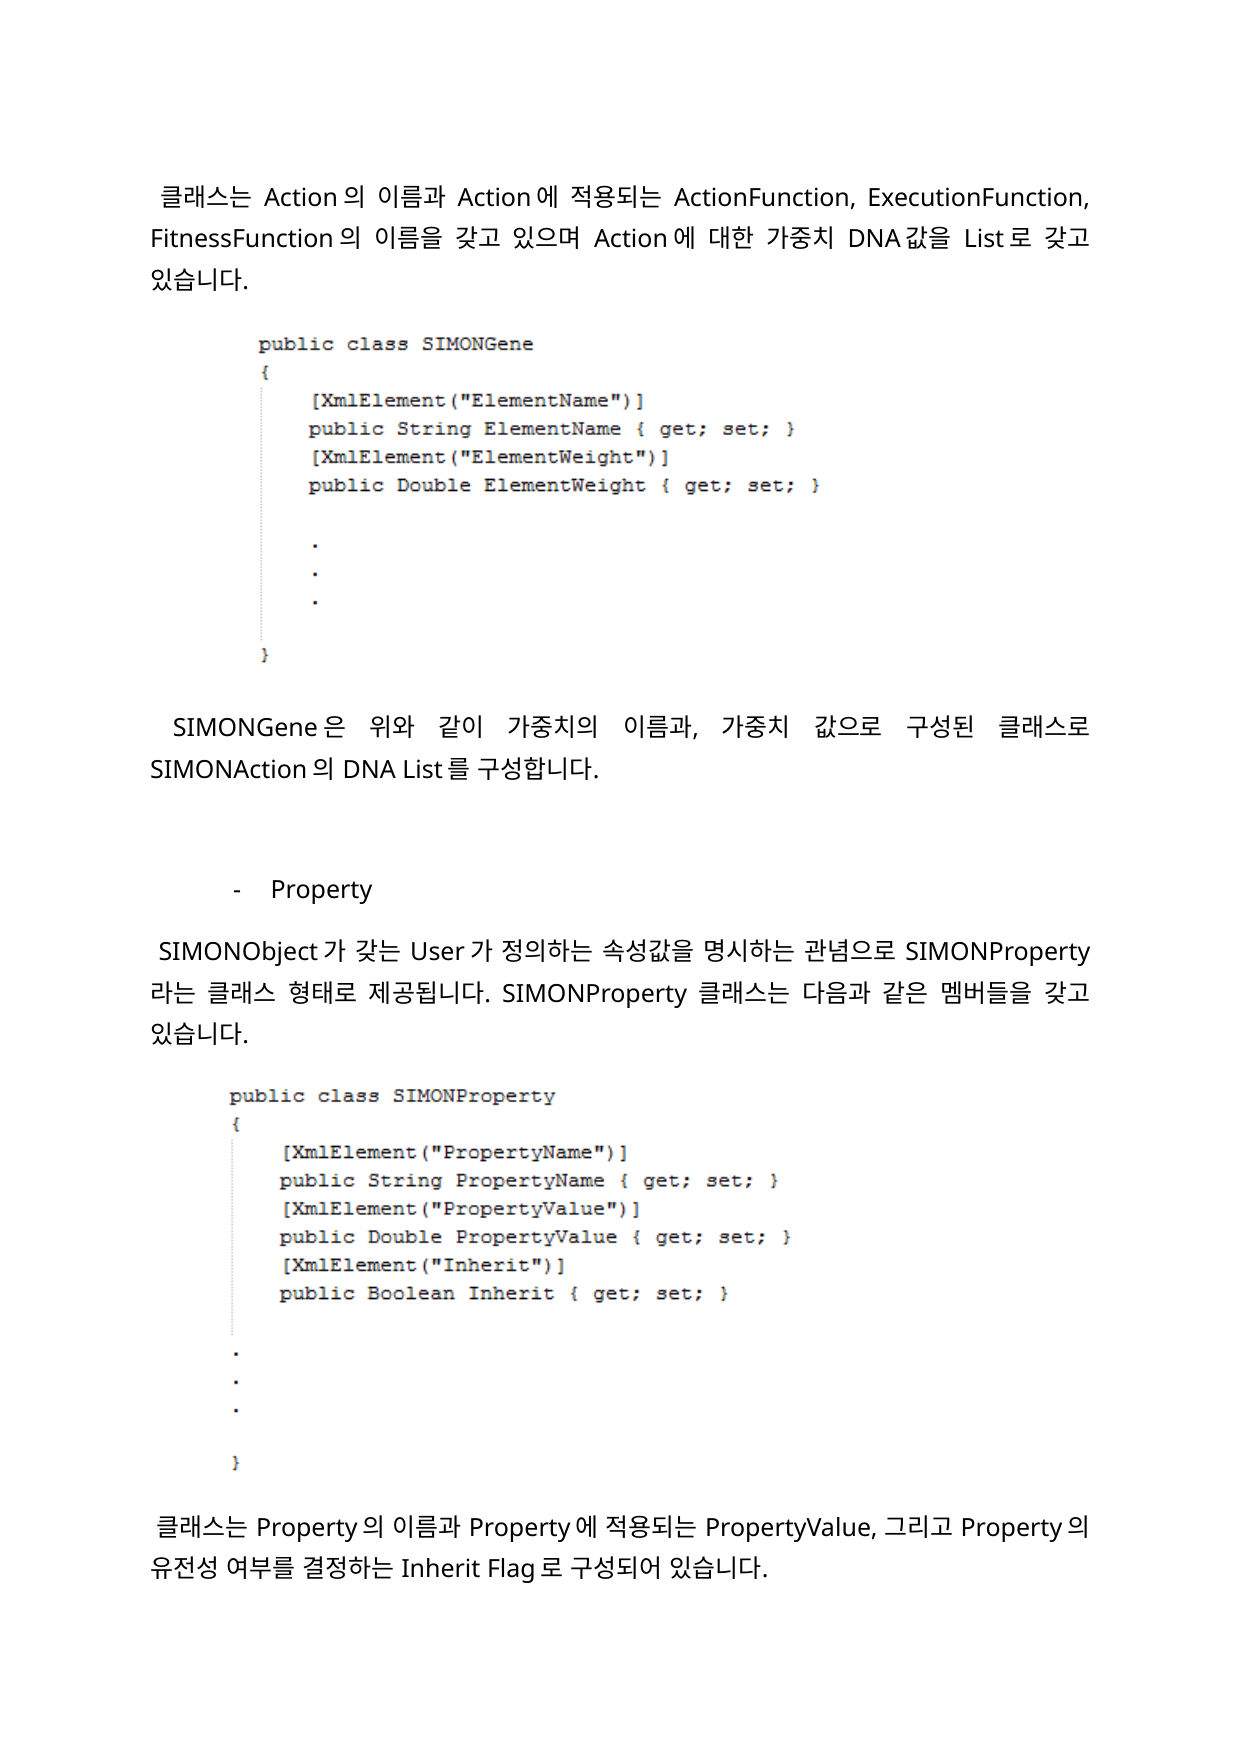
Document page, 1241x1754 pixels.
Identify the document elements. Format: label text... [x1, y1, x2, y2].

picture [205, 1077, 1035, 1483]
text SIMONGene은 위와 같이 가중치의 이름과, 가중치 값으로 구성된 클래스로 SIMONAction의 DNA List를 구성합니다. [150, 707, 1090, 785]
text 클래스는 Action의 이름과 Action에 적용되는 ActionFunction, ExecutionFunction, FitnessFunction의 이름을 갖고 있으며 Action에 대한 가중치 DNA값을 List로 갖고 있습니다. [150, 177, 1090, 297]
list Property [233, 872, 1090, 906]
text SIMONObject가 갖는 User가 정의하는 속성값을 명시하는 관념으로 SIMONProperty 라는 클래스 형태로 제공됩니다. SIMONProperty 클래스는 다음과 같은 멤버들을 갖고 있습니다. [150, 932, 1090, 1051]
picture [220, 323, 1021, 683]
text 클래스는 Property의 이름과 Property에 적용되는 PropertyValue, 그리고 Property의 유전성 여부를 결정하는 Inherit Flag로 구성되어 있습니다. [150, 1507, 1090, 1585]
